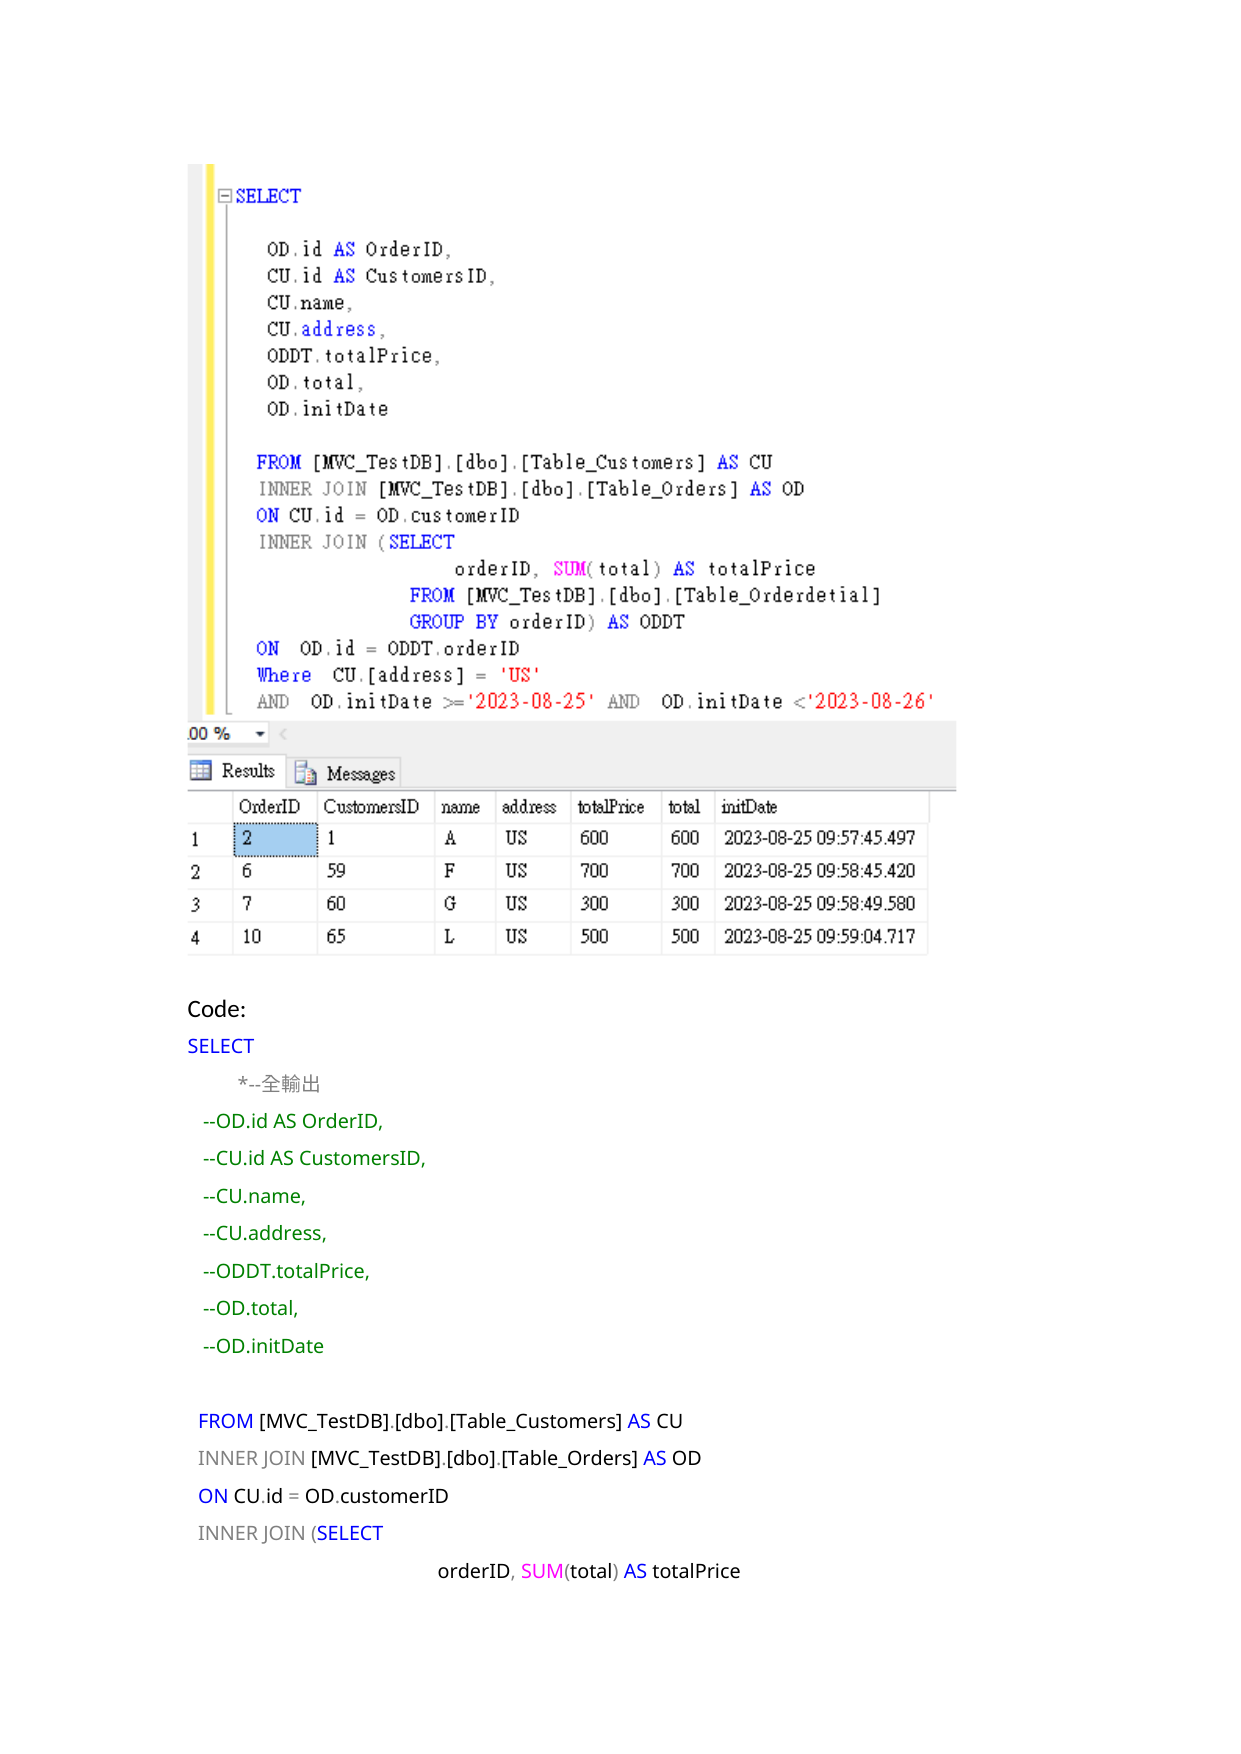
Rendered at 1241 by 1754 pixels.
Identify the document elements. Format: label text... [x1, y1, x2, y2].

text --CU.id AS CustomersID, [187, 1139, 1053, 1177]
text *--全輸出 [187, 1064, 1053, 1102]
text orderID, SUM(total) AS totalPrice [187, 1552, 1053, 1589]
text --OD.initDate [187, 1327, 1053, 1364]
text --CU.name, [187, 1177, 1053, 1214]
text --OD.total, [187, 1289, 1053, 1327]
text INNER JOIN [MVC_TestDB].[dbo].[Table_Orders] AS OD [187, 1439, 1053, 1477]
text INNER JOIN (SELECT [187, 1514, 1053, 1552]
text --OD.id AS OrderID, [187, 1102, 1053, 1139]
text Code: [187, 989, 1053, 1027]
picture [187, 164, 957, 970]
text FROM [MVC_TestDB].[dbo].[Table_Customers] AS CU [187, 1402, 1053, 1439]
text --CU.address, [187, 1214, 1053, 1252]
text ON CU.id = OD.customerID [187, 1477, 1053, 1514]
text --ODDT.totalPrice, [187, 1252, 1053, 1289]
text SELECT [187, 1027, 1053, 1064]
